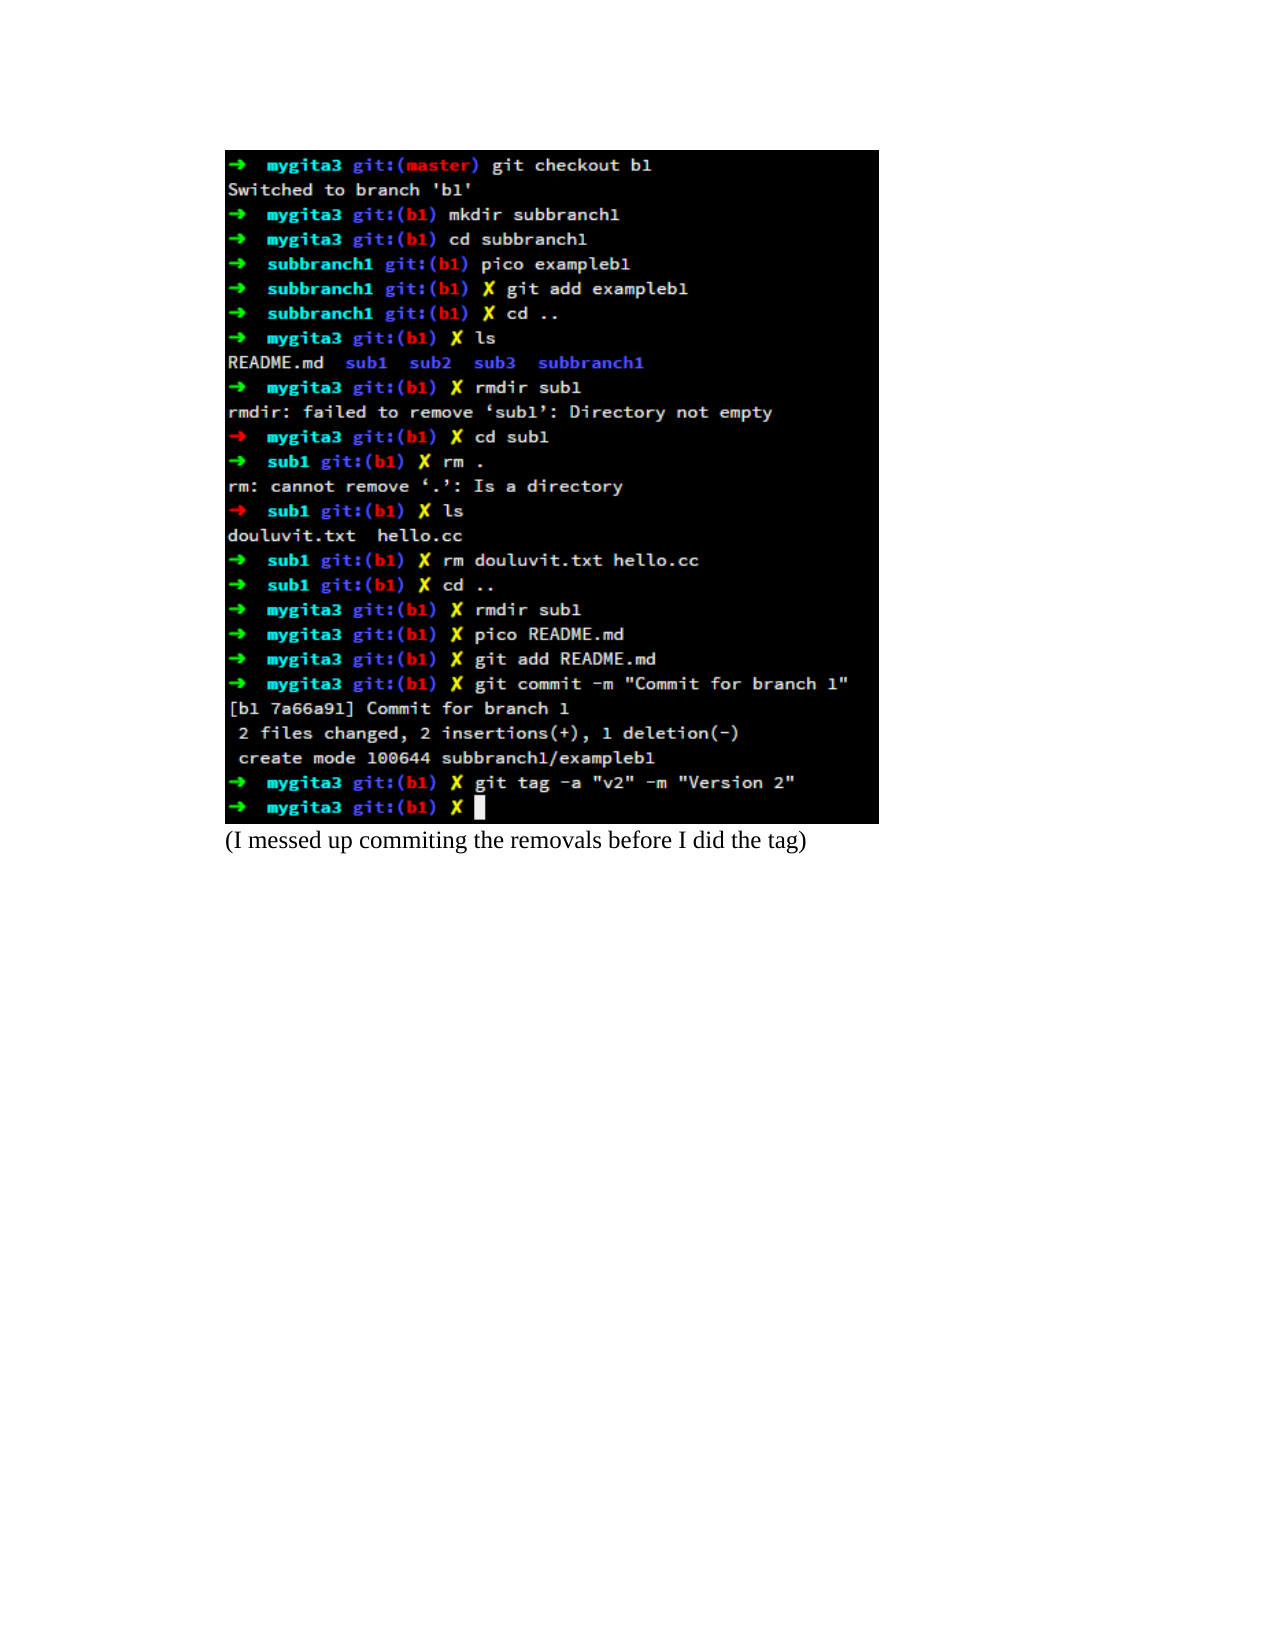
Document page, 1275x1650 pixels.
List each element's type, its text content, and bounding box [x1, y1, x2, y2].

list (I messed up commiting the removals before I did the tag) [225, 825, 1125, 854]
picture [225, 150, 879, 824]
